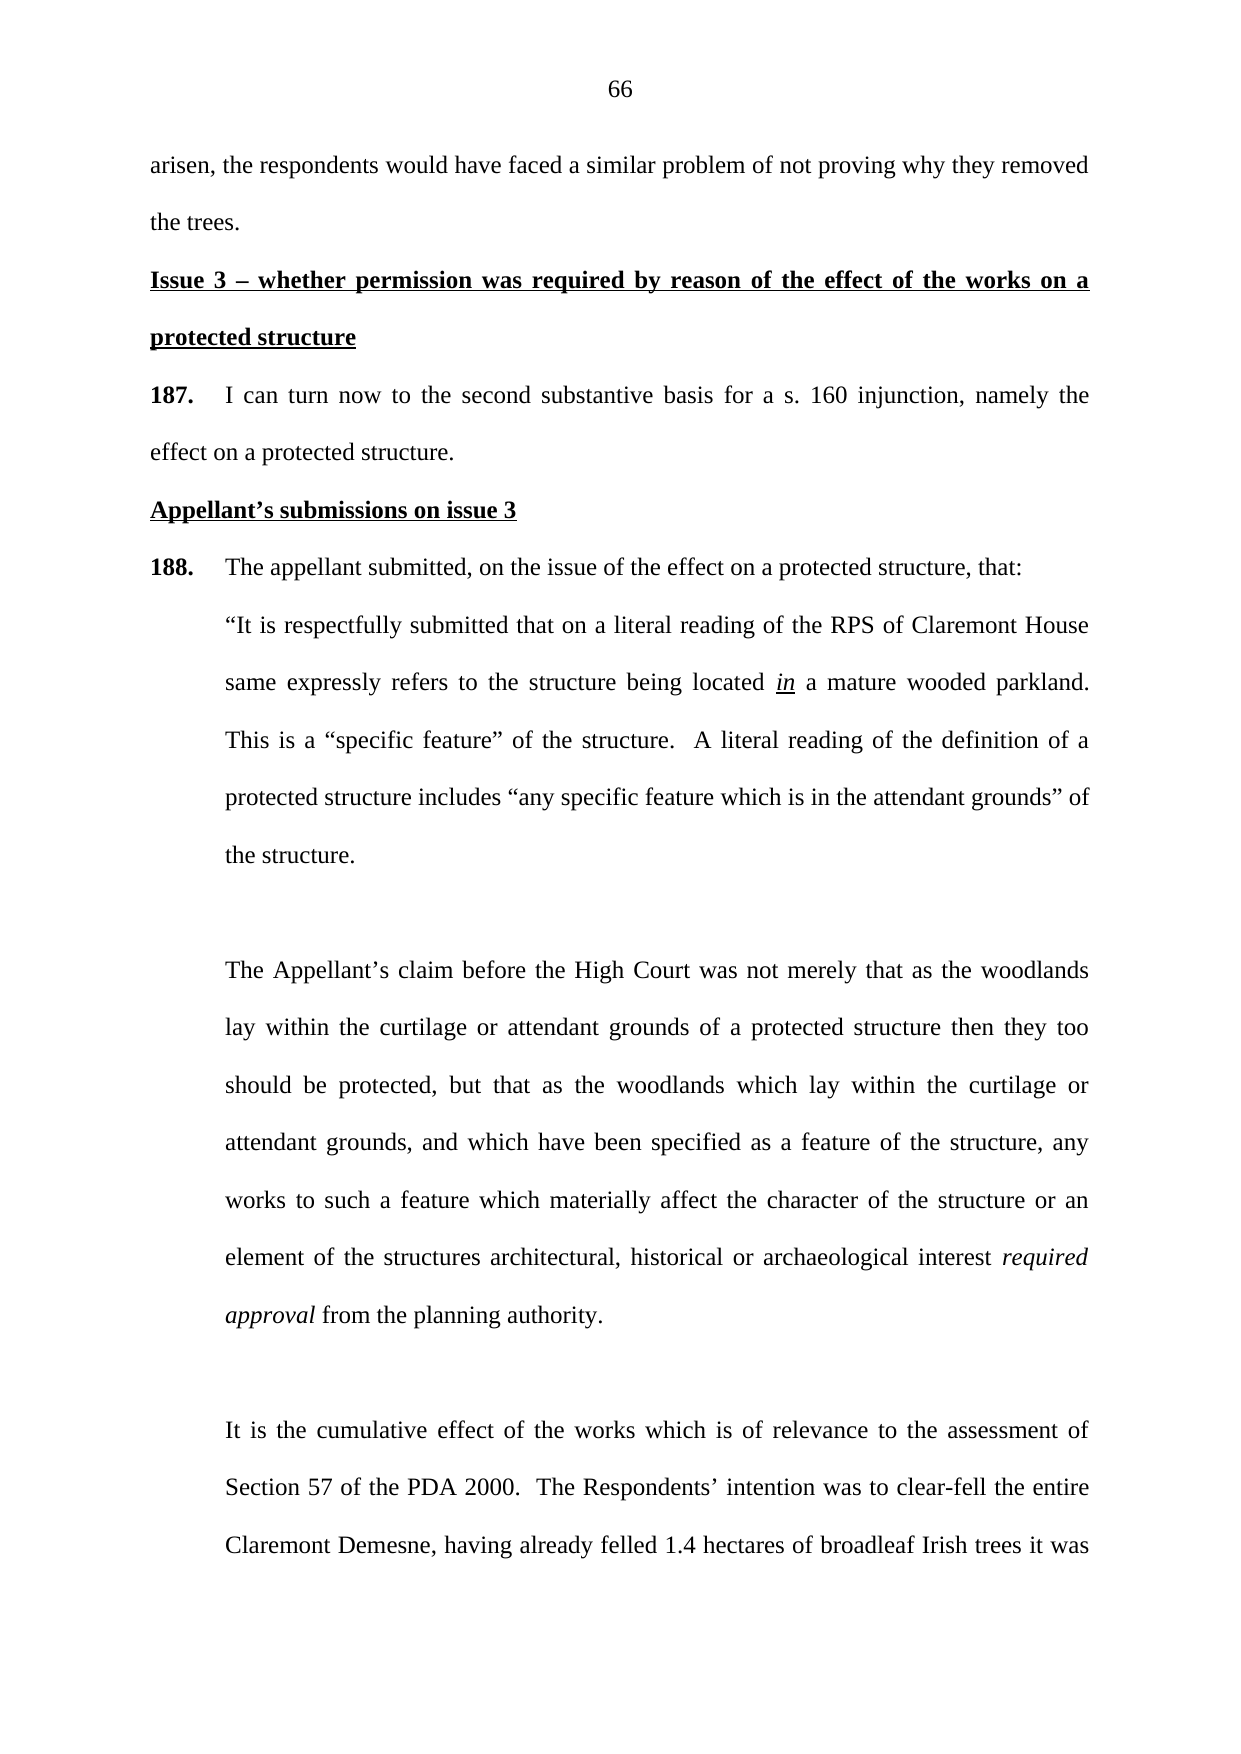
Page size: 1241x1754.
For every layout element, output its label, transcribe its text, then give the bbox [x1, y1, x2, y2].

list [225, 1415, 1090, 1559]
text Appellant’s submissions on issue 3 [150, 495, 1090, 524]
list I can turn now to the second substantive basis for a s. 160 injunction, namely the effect on a protected structure. [150, 380, 1090, 466]
text Issue 3 – whether permission was required by reason of the effect of the works on a protected structure [150, 265, 1090, 290]
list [150, 150, 1090, 236]
list The Appellant’s claim before the High Court was not merely that as the woodlands lay within the curtilage or attendant grounds of a protected structure then they too should be protected, but that as the woodlands which lay within the curtilage or attendant grounds, and which have been specified as a feature of the structure, any works to such a feature which materially affect the character of the structure or an element of the structures architectural, historical or archaeological interest required approval from the planning authority. [225, 955, 1090, 1329]
list “It is respectfully submitted that on a literal reading of the RPS of Claremont House same expressly refers to the structure being located in a mature wooded parkland. This is a “specific feature” of the structure. A literal reading of the definition of a protected structure includes “any specific feature which is in the attendant grounds” of the structure. [225, 610, 1090, 869]
text Issue 3 – whether permission was required by reason of the effect of the works on a protected structure [150, 291, 1090, 351]
list The appellant submitted, on the issue of the effect on a protected structure, that: [150, 552, 1090, 581]
